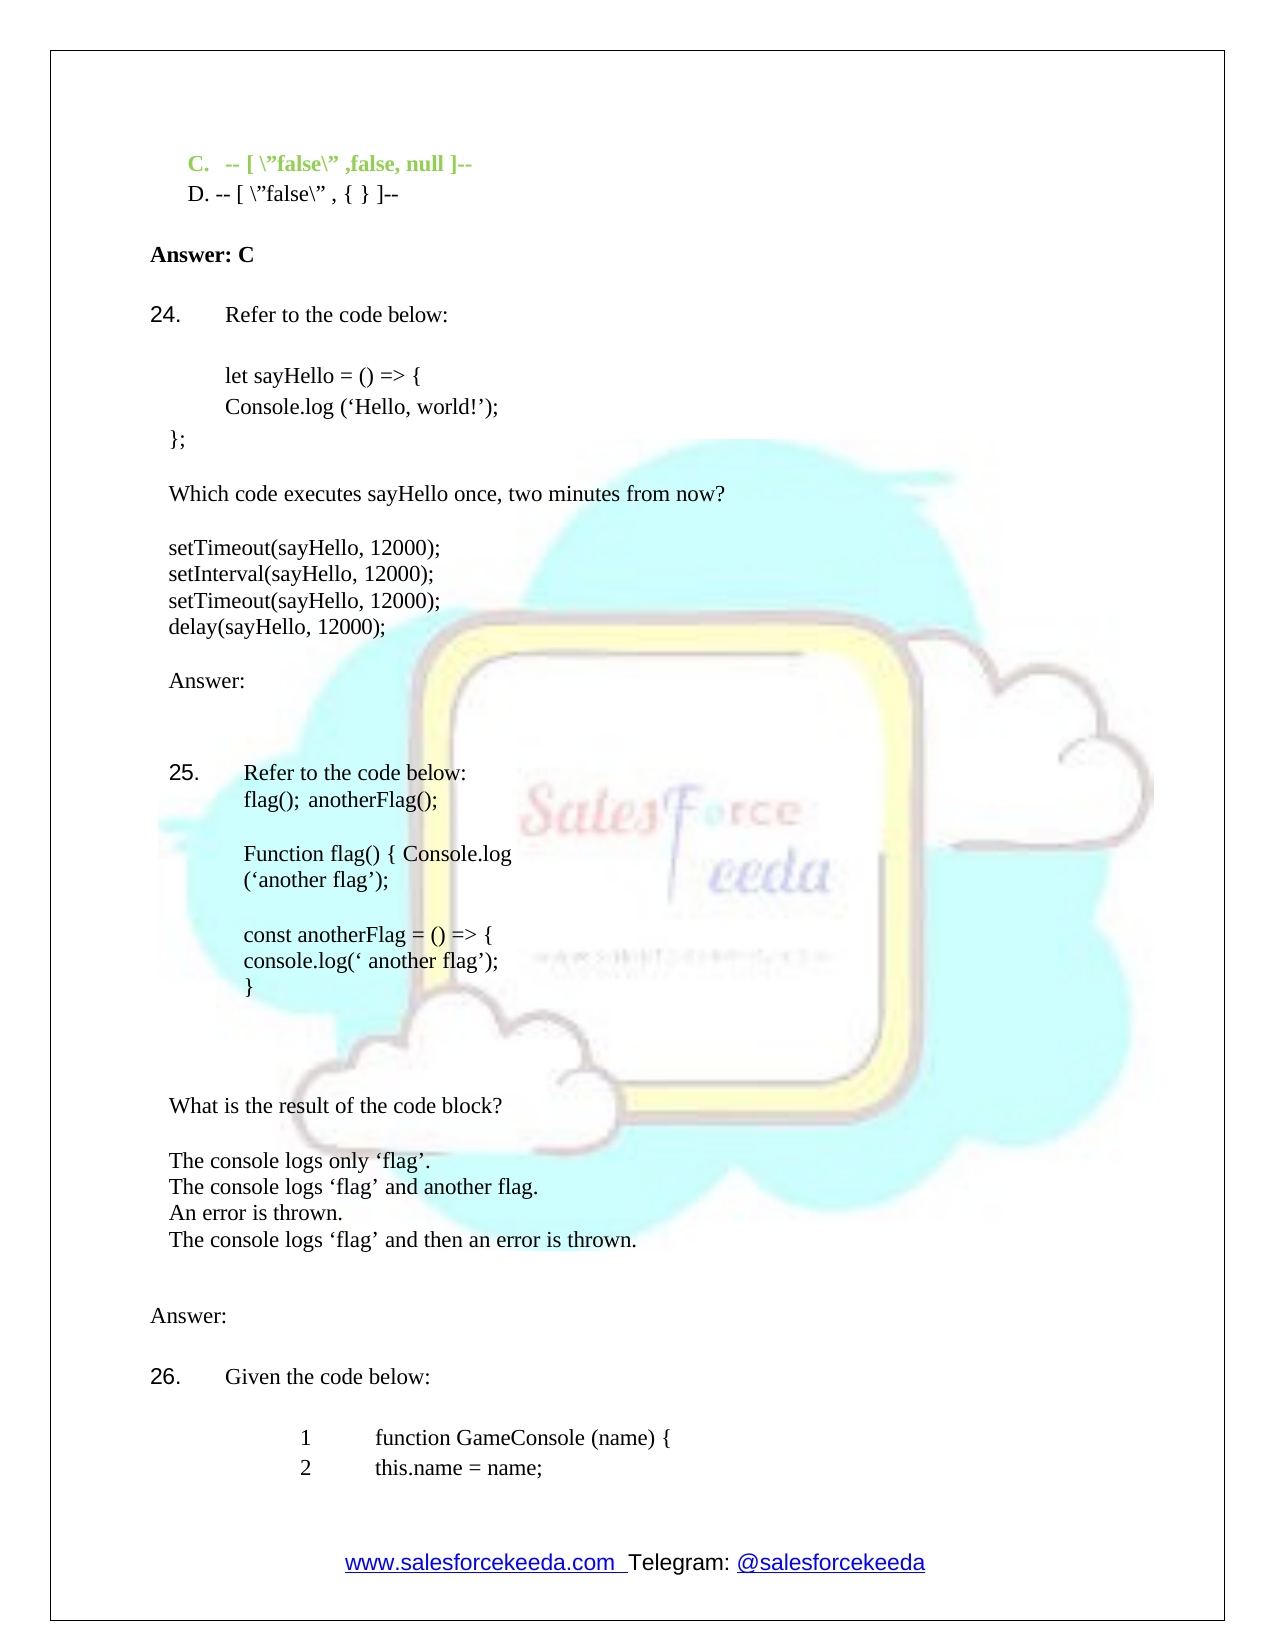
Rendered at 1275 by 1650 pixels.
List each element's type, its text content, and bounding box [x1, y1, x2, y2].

list function GameConsole (name) { [300, 1423, 1146, 1450]
text www.salesforcekeeda.com Telegram: @salesforcekeeda [345, 1549, 1146, 1576]
picture [158, 439, 1154, 1251]
list this.name = name; [300, 1454, 1146, 1480]
text 24. Refer to the code below: let sayHello = () => { [150, 274, 449, 396]
subtitle C. -- [ \”false\” ,false, null ]-- [187, 150, 1146, 176]
text D. -- [ \”false\” , { } ]-- [187, 180, 1146, 206]
subtitle Answer: C [150, 241, 1146, 267]
text Console.log (‘Hello, world!’); [225, 396, 1146, 419]
list Given the code below: [150, 1363, 1146, 1389]
text Answer: [150, 1302, 1146, 1328]
